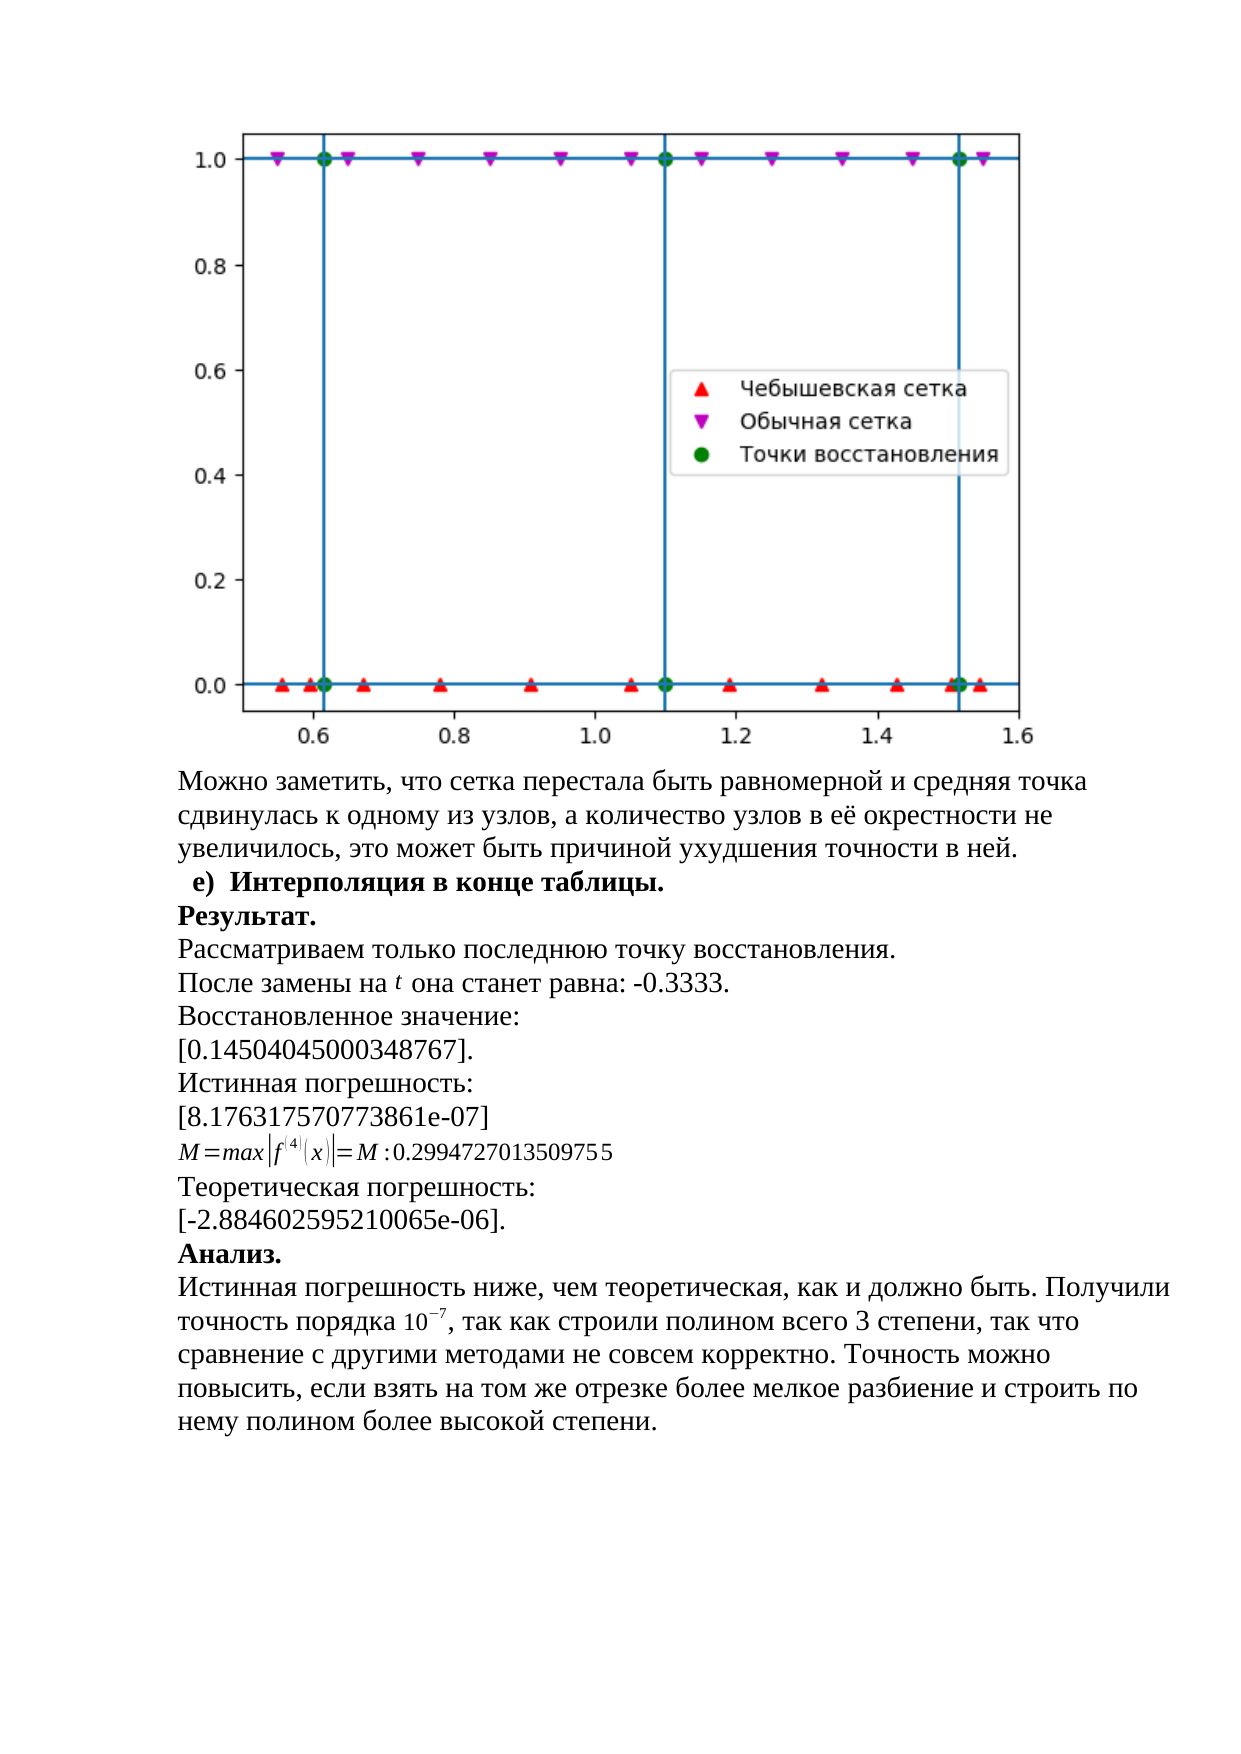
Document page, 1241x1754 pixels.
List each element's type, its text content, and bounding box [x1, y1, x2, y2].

text Истинная погрешность ниже, чем теоретическая, как и должно быть. Получили точность порядка , так как строили полином всего 3 степени, так что сравнение с другими методами не совсем корректно. Точность можно повысить, если взять на том же отрезке более мелкое разбиение и строить по нему полином более высокой степени. [177, 1269, 1181, 1437]
text После замены на она станет равна: -0.3333. [177, 965, 1181, 998]
text [8.176317570773861e-07] [177, 1099, 1181, 1132]
picture [177, 118, 1049, 764]
list Интерполяция в конце таблицы. [192, 864, 1181, 898]
text Теоретическая погрешность: [177, 1169, 1181, 1202]
text [-2.884602595210065e-06]. [177, 1202, 1181, 1236]
text Восстановленное значение: [177, 998, 1181, 1032]
text [0.14504045000348767]. [177, 1032, 1181, 1065]
text Анализ. [177, 1236, 1181, 1269]
text Рассматриваем только последнюю точку восстановления. [177, 931, 1181, 965]
text Результат. [177, 898, 1181, 931]
text Истинная погрешность: [177, 1065, 1181, 1099]
text Можно заметить, что сетка перестала быть равномерной и средняя точка сдвинулась к одному из узлов, а количество узлов в её окрестности не увеличилось, это может быть причиной ухудшения точности в ней. [177, 763, 1181, 864]
